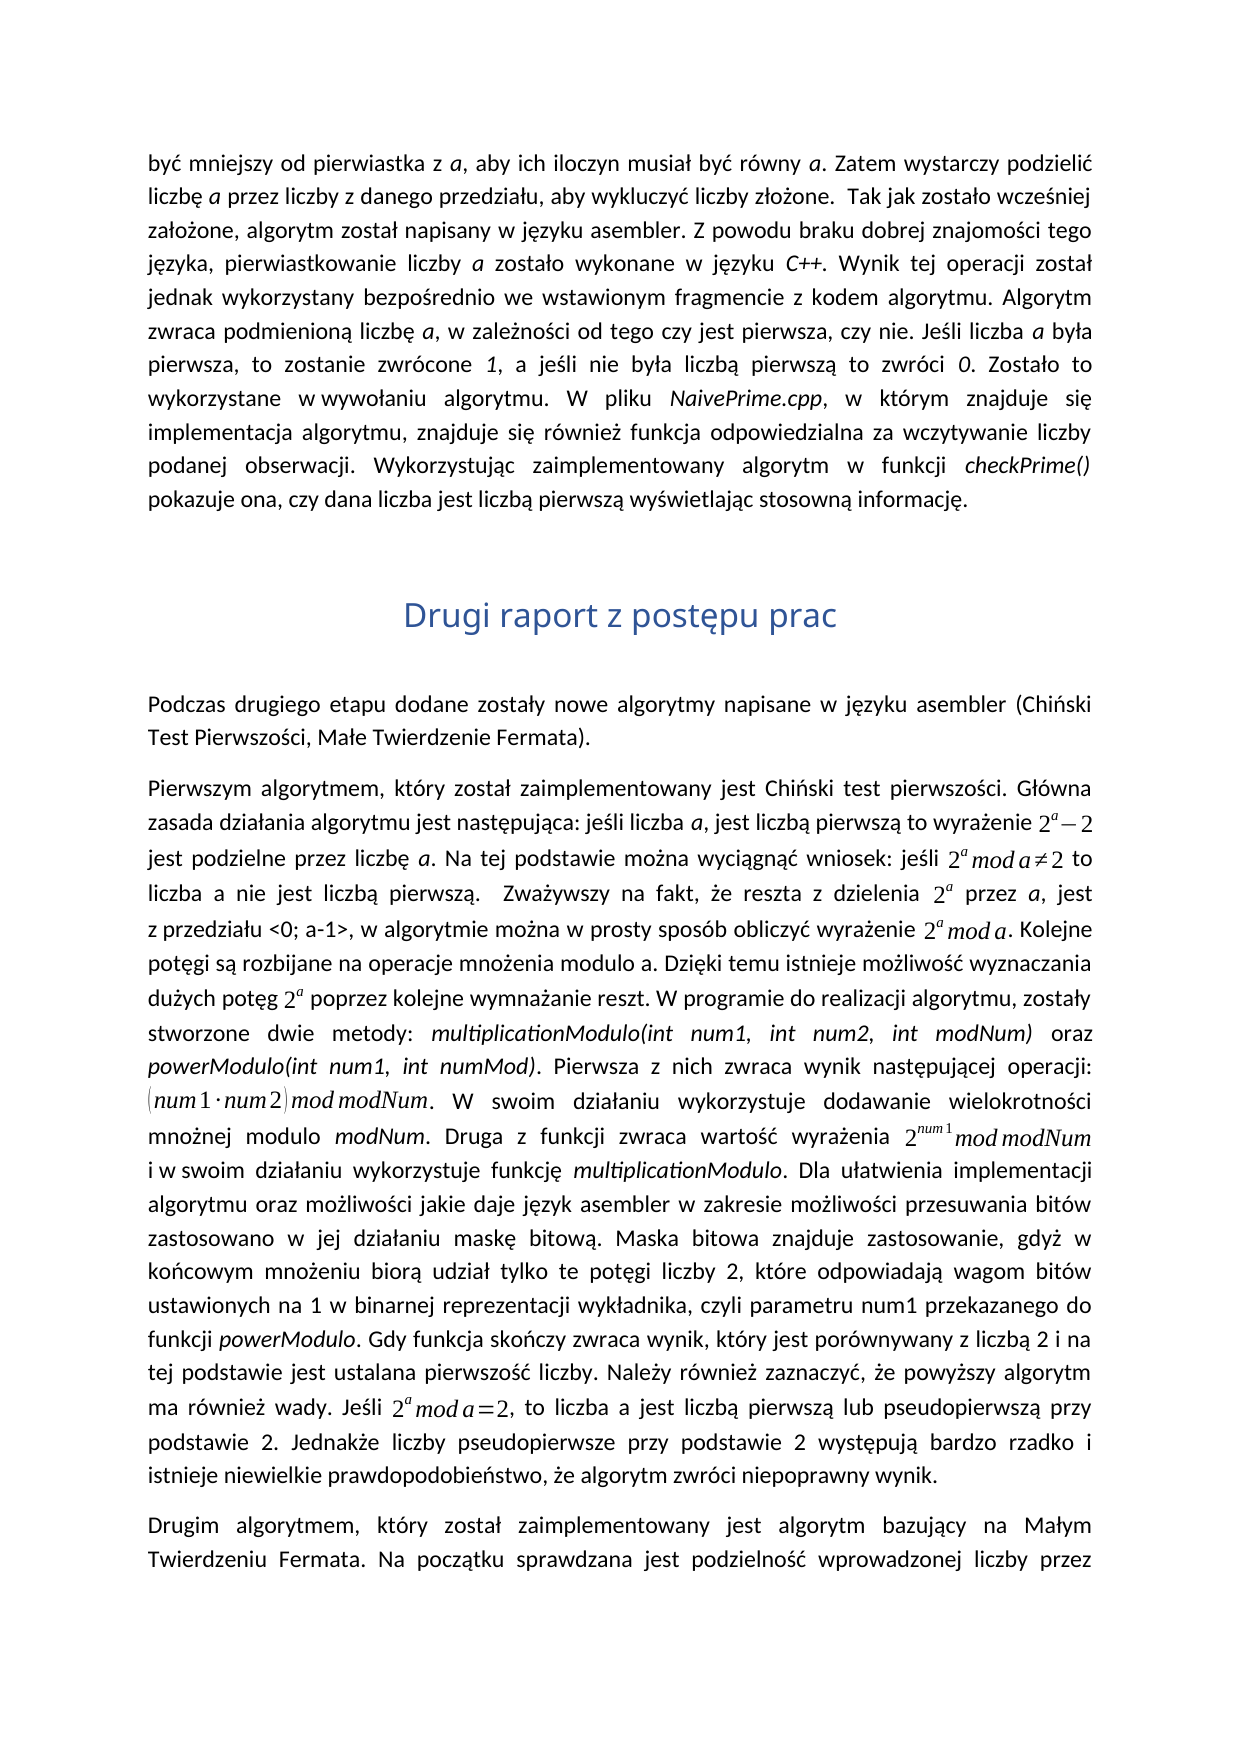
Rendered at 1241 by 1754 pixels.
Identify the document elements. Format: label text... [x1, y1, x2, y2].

text Pierwszym algorytmem, który został zaimplementowany jest Chiński test pierwszości. Główna zasada działania algorytmu jest następująca: jeśli liczba a, jest liczbą pierwszą to wyrażenie jest podzielne przez liczbę a. Na tej podstawie można wyciągnąć wniosek: jeśli to liczba a nie jest liczbą pierwszą. Zważywszy na fakt, że reszta z dzielenia przez a, jest z przedziału <0; a-1>, w algorytmie można w prosty sposób obliczyć wyrażenie . Kolejne potęgi są rozbijane na operacje mnożenia modulo a. Dzięki temu istnieje możliwość wyznaczania dużych potęg poprzez kolejne wymnażanie reszt. W programie do realizacji algorytmu, zostały stworzone dwie metody: multiplicationModulo(int num1, int num2, int modNum) oraz powerModulo(int num1, int numMod). Pierwsza z nich zwraca wynik następującej operacji: . W swoim działaniu wykorzystuje dodawanie wielokrotności mnożnej modulo modNum. Druga z funkcji zwraca wartość wyrażenia i w swoim działaniu wykorzystuje funkcję multiplicationModulo. Dla ułatwienia implementacji algorytmu oraz możliwości jakie daje język asembler w zakresie możliwości przesuwania bitów zastosowano w jej działaniu maskę bitową. Maska bitowa znajduje zastosowanie, gdyż w końcowym mnożeniu biorą udział tylko te potęgi liczby 2, które odpowiadają wagom bitów ustawionych na 1 w binarnej reprezentacji wykładnika, czyli parametru num1 przekazanego do funkcji powerModulo. Gdy funkcja skończy zwraca wynik, który jest porównywany z liczbą 2 i na tej podstawie jest ustalana pierwszość liczby. Należy również zaznaczyć, że powyższy algorytm ma również wady. Jeśli , to liczba a jest liczbą pierwszą lub pseudopierwszą przy podstawie 2. Jednakże liczby pseudopierwsze przy podstawie 2 występują bardzo rzadko i istnieje niewielkie prawdopodobieństwo, że algorytm zwróci niepoprawny wynik. [148, 773, 1093, 1489]
text Podczas drugiego etapu dodane zostały nowe algorytmy napisane w języku asembler (Chiński Test Pierwszości, Małe Twierdzenie Fermata). [148, 689, 1093, 752]
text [148, 1511, 1093, 1573]
subtitle Drugi raport z postępu prac [148, 592, 1093, 637]
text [148, 148, 1093, 513]
